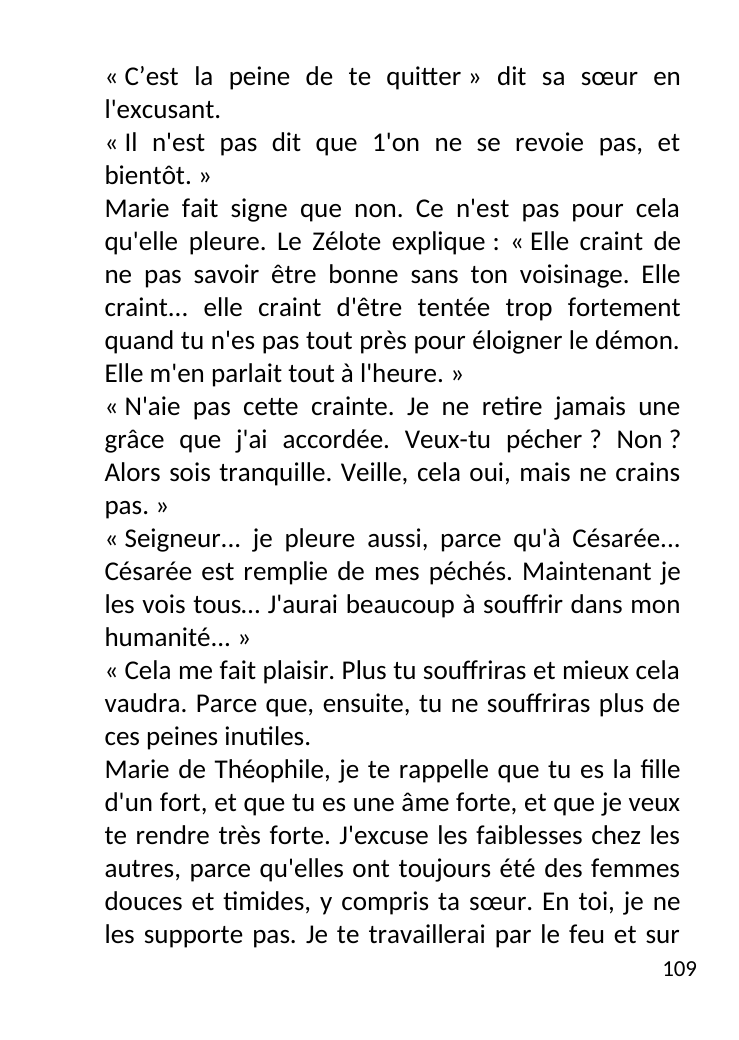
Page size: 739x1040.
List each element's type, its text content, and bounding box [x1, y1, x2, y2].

text « Il n'est pas dit que 1'on ne se revoie pas, et bientôt. » [104, 125, 681, 191]
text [104, 752, 681, 951]
text « Cela me fait plaisir. Plus tu souffriras et mieux cela vaudra. Parce que, ensuite, tu ne souffriras plus de ces peines inutiles. [104, 653, 681, 752]
text « Seigneur... je pleure aussi, parce qu'à Césarée... Césarée est remplie de mes péchés. Maintenant je les vois tous… J'aurai beaucoup à souffrir dans mon humanité... » [104, 521, 681, 653]
text « N'aie pas cette crainte. Je ne retire jamais une grâce que j'ai accordée. Veux-tu pécher ? Non ? Alors sois tranquille. Veille, cela oui, mais ne crains pas. » [104, 389, 681, 521]
text « C’est la peine de te quitter » dit sa sœur en l'excusant. [104, 59, 681, 125]
text Marie fait signe que non. Ce n'est pas pour cela qu'elle pleure. Le Zélote explique : « Elle craint de ne pas savoir être bonne sans ton voisinage. Elle craint... elle craint d'être tentée trop fortement quand tu n'es pas tout près pour éloigner le démon. Elle m'en parlait tout à l'heure. » [104, 191, 681, 389]
